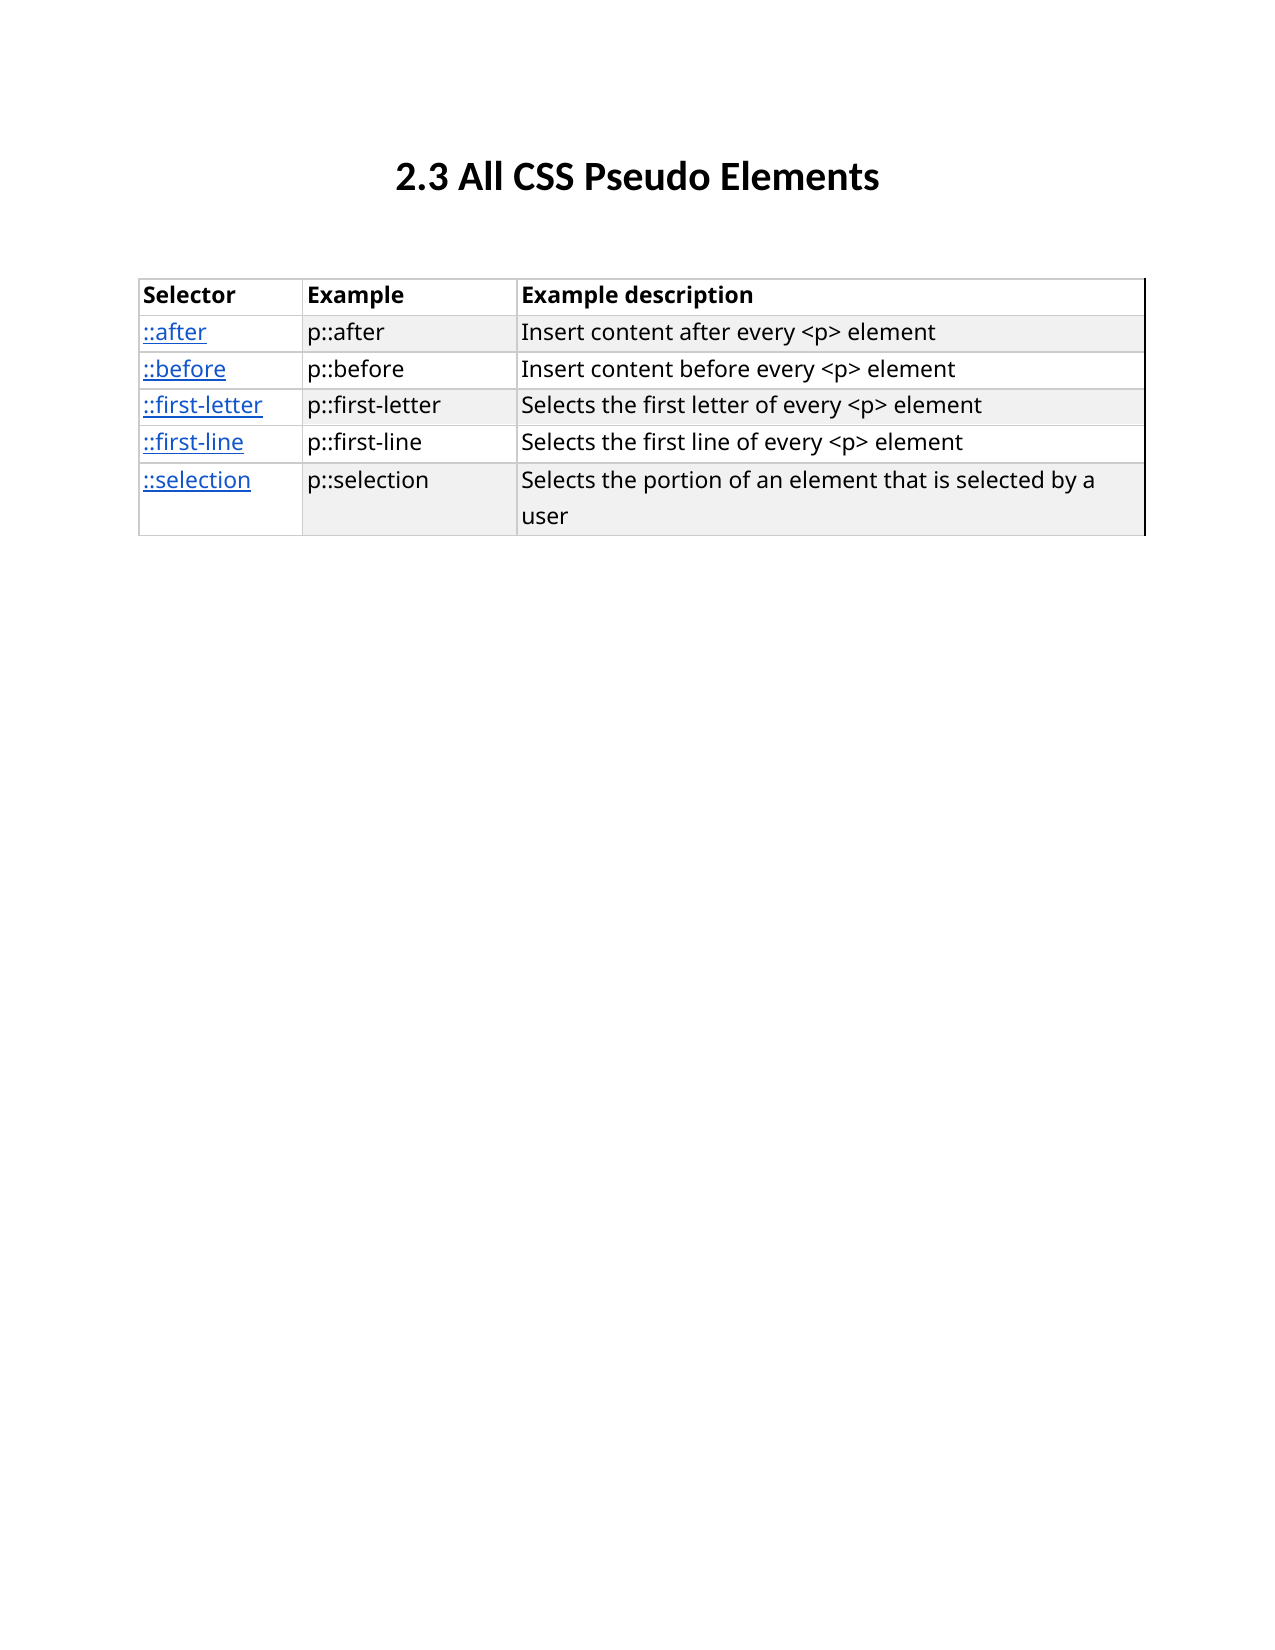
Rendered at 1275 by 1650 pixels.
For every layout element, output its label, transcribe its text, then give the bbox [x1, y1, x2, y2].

subtitle 2.3 All CSS Pseudo Elements [150, 150, 1125, 201]
table_cell Insert content before every <p> element [518, 353, 1144, 388]
table_cell ::selection [140, 464, 302, 535]
table_cell ::first-line [140, 426, 302, 462]
table_cell p::selection [303, 464, 516, 535]
table_cell ::first-letter [140, 390, 302, 424]
table_cell p::before [303, 353, 516, 388]
table_cell p::first-letter [303, 390, 516, 424]
table_header Example [303, 280, 516, 314]
table_cell Insert content after every <p> element [518, 316, 1144, 351]
table_cell p::after [303, 316, 516, 351]
table_cell Selects the first line of every <p> element [518, 426, 1144, 462]
table_cell Selects the portion of an element that is selected by a user [518, 464, 1144, 535]
table_cell p::first-line [303, 426, 516, 462]
table_header Selector [140, 280, 302, 314]
table_cell ::after [140, 316, 302, 351]
table_cell ::before [140, 353, 302, 388]
table_cell Selects the first letter of every <p> element [518, 390, 1144, 424]
table_header Example description [518, 280, 1144, 314]
